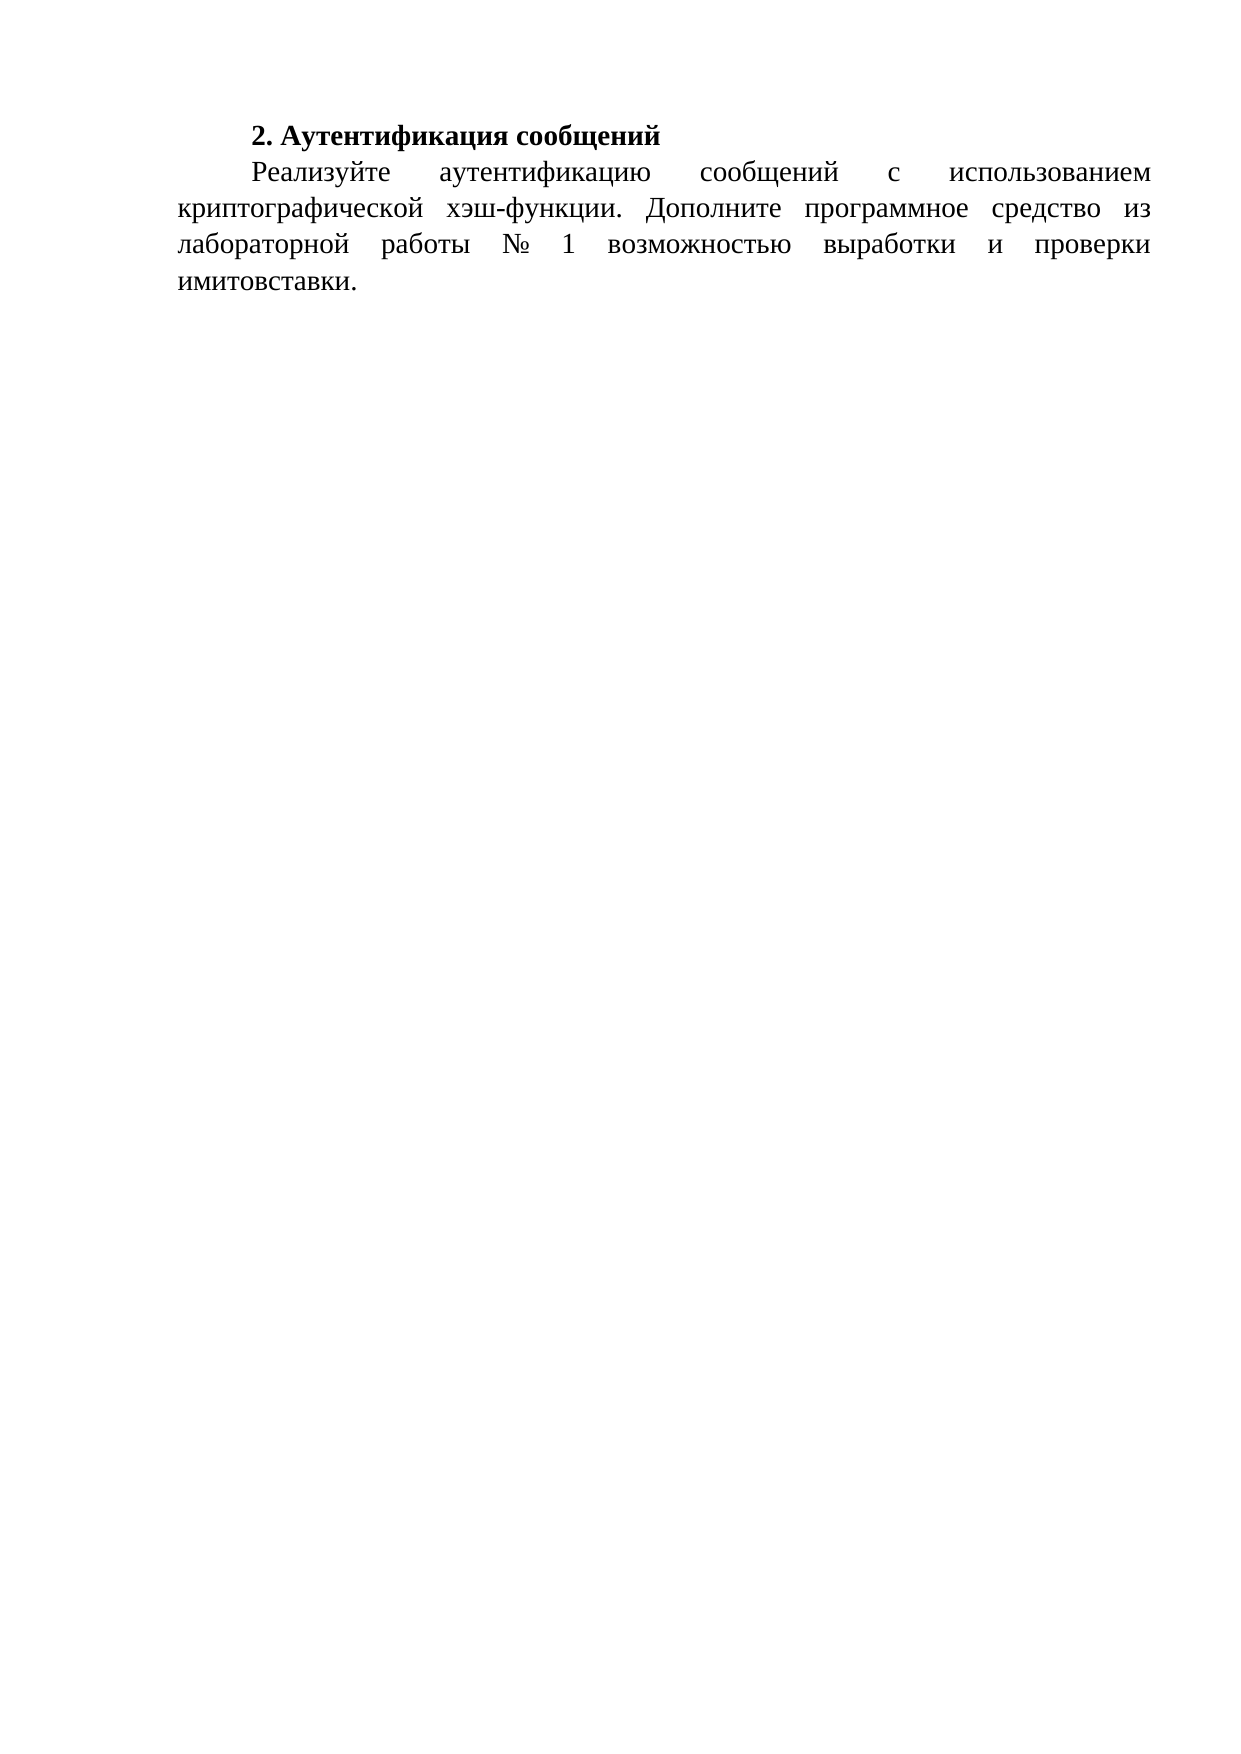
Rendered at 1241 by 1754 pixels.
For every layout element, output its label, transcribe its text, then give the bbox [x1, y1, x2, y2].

text 2. Аутентификация сообщений [177, 118, 1152, 152]
text Реализуйте аутентификацию сообщений с использованием криптографической хэш-функции. Дополните программное средство из лабораторной работы № 1 возможностью выработки и проверки имитовставки. [177, 154, 1152, 296]
